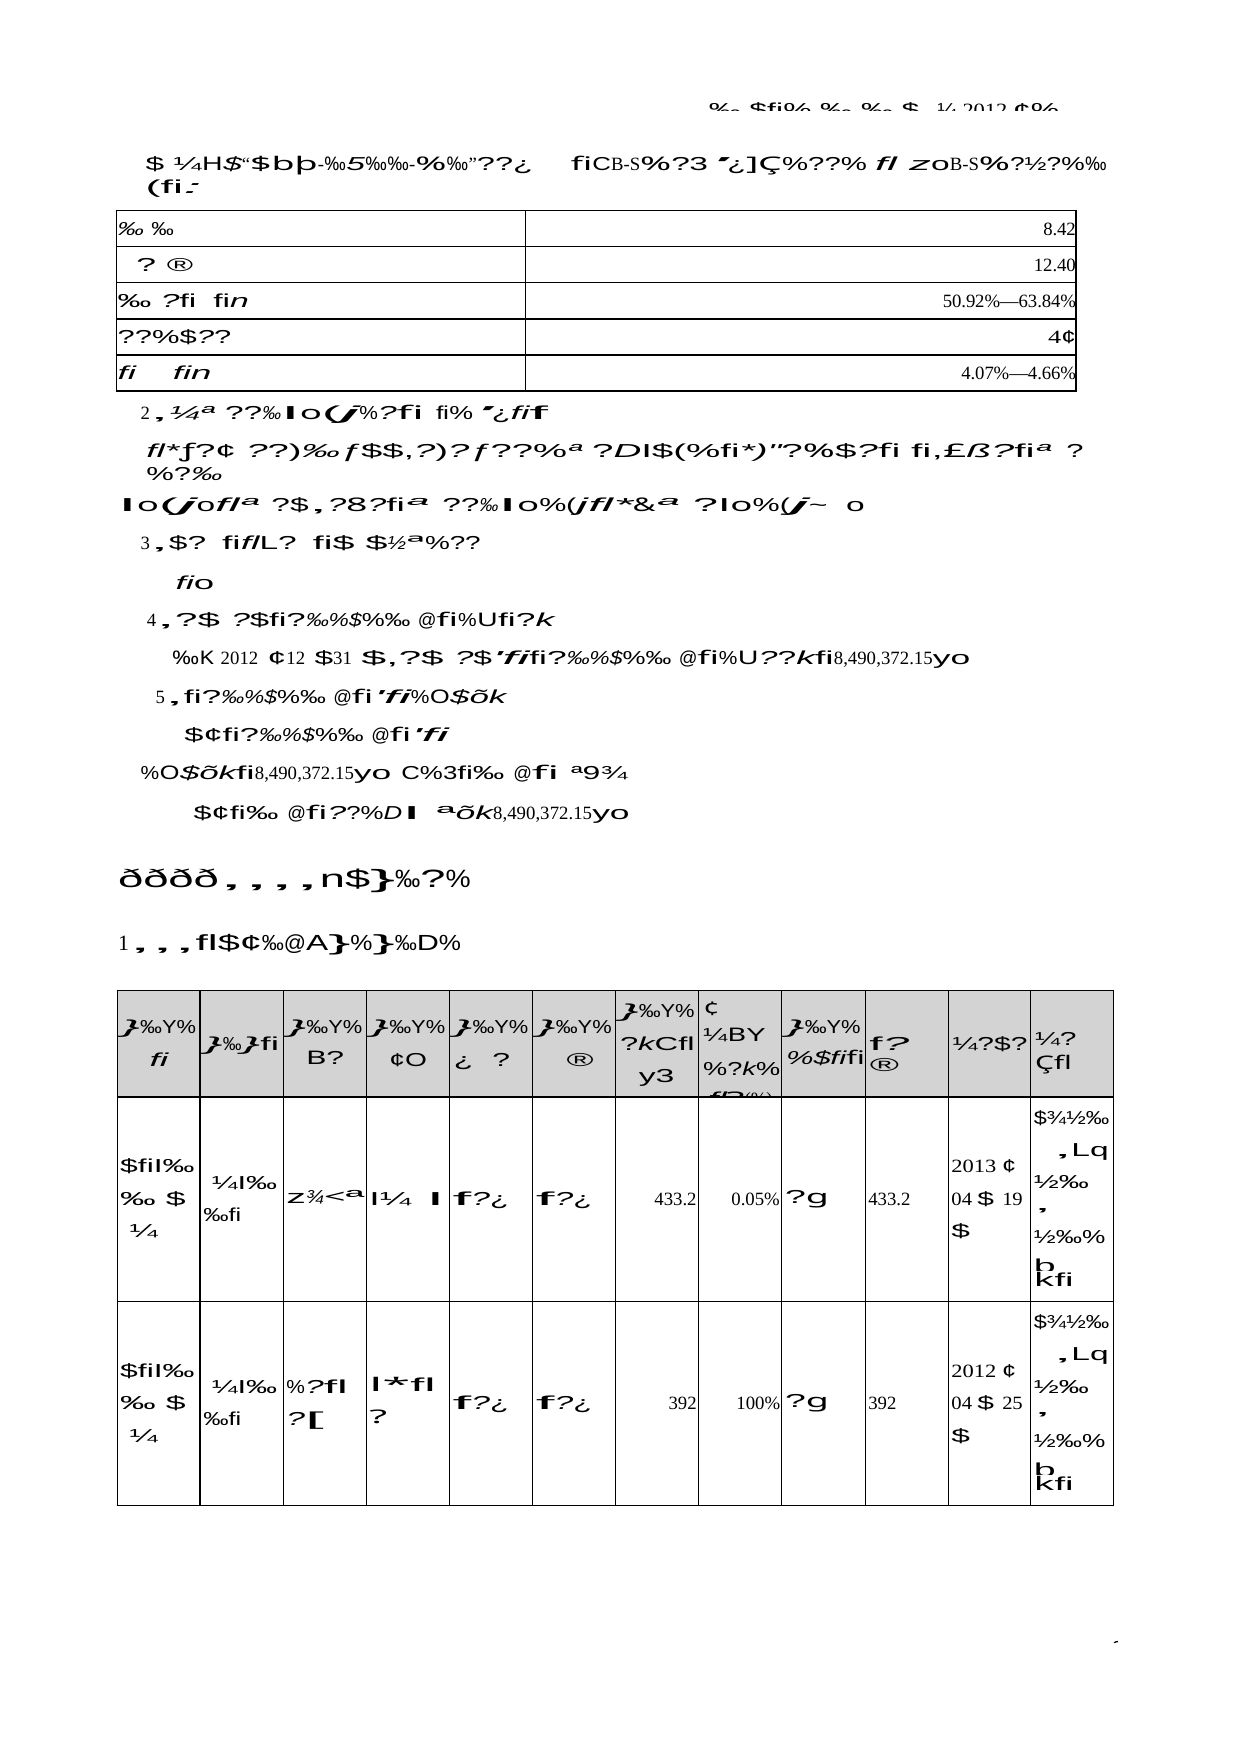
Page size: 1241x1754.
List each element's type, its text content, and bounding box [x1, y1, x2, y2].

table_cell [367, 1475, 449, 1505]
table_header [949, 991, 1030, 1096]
subtitle ðððð,,,,n$}‰?% [118, 864, 1125, 893]
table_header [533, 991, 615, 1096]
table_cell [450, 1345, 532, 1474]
subtitle 1,,,fl$¢‰@A}%}‰D% [118, 930, 1125, 955]
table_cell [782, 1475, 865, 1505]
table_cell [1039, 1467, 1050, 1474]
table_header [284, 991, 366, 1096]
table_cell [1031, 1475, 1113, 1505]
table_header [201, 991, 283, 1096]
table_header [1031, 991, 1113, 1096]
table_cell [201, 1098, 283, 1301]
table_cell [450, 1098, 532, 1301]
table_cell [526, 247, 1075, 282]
text ‰K 2012 ¢12 $31 $,?$ ?$'fifi?‰%$%‰ @fi%U??kfi8,490,372.15yo [172, 645, 1125, 670]
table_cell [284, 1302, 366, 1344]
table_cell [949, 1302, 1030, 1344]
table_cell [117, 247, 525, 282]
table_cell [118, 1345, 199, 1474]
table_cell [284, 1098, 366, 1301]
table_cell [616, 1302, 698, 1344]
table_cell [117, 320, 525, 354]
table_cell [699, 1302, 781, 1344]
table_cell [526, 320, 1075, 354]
text 3,$? fiflL? fi$ $½ª%?? [140, 529, 1125, 555]
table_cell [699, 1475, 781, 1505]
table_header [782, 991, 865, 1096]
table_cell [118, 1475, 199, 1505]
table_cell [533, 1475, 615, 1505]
text $¢fi‰ @fi??%DI ªõk8,490,372.15yo [193, 799, 1125, 825]
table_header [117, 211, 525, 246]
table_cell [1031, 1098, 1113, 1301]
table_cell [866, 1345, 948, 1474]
text $ ¼H$“$bþ-‰5‰‰-%‰”??¿ fiCB-S%?3'¿]Ç%??% fl zoB-S%?½?%‰(fi: [145, 151, 1125, 198]
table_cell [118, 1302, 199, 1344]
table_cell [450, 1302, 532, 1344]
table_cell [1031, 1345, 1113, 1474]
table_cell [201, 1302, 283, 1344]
text Io(joflª ?$,?8?fiª ??‰Io%(jfl*&ª ?Io%(j~ o [118, 491, 1125, 517]
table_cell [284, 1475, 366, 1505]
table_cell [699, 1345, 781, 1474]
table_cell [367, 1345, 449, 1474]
text 4,?$ ?$fi?‰%$%‰ @fi%Ufi?k [147, 606, 1125, 632]
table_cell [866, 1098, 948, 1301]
text 2,¼ª ??‰Io(j%?fi fi%'¿fif [140, 399, 1125, 424]
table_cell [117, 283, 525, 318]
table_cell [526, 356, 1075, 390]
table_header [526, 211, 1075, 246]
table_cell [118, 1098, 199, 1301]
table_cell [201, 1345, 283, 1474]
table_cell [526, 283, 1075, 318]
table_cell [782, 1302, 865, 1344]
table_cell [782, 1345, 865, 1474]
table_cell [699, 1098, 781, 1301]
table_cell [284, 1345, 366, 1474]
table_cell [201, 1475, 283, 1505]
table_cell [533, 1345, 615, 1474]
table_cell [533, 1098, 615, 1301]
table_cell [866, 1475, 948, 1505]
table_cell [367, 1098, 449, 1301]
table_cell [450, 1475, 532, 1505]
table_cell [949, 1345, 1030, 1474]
text $¢fi?‰%$%‰ @fi'fi%O$õkfi8,490,372.15yo C%3fi‰ @fi ª9¾ [140, 721, 697, 784]
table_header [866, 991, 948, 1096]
text fio [175, 572, 1125, 593]
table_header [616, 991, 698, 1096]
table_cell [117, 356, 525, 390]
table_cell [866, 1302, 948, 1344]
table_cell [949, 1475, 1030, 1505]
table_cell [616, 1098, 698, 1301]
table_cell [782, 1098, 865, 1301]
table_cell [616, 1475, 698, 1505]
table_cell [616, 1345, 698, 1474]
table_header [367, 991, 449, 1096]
text 5,fi?‰%$%‰ @fi'fi%O$õk [155, 683, 1125, 708]
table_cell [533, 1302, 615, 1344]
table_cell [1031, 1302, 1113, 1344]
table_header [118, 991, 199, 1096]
text fl*ƒ?¢ ??)‰ƒ$$,?)?ƒ??%ª ?DI$(%fi*)"?%$?fi fi,£ß?fiª ?%?‰ [146, 437, 1125, 484]
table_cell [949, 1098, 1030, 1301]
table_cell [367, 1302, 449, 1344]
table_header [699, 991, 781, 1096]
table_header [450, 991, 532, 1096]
